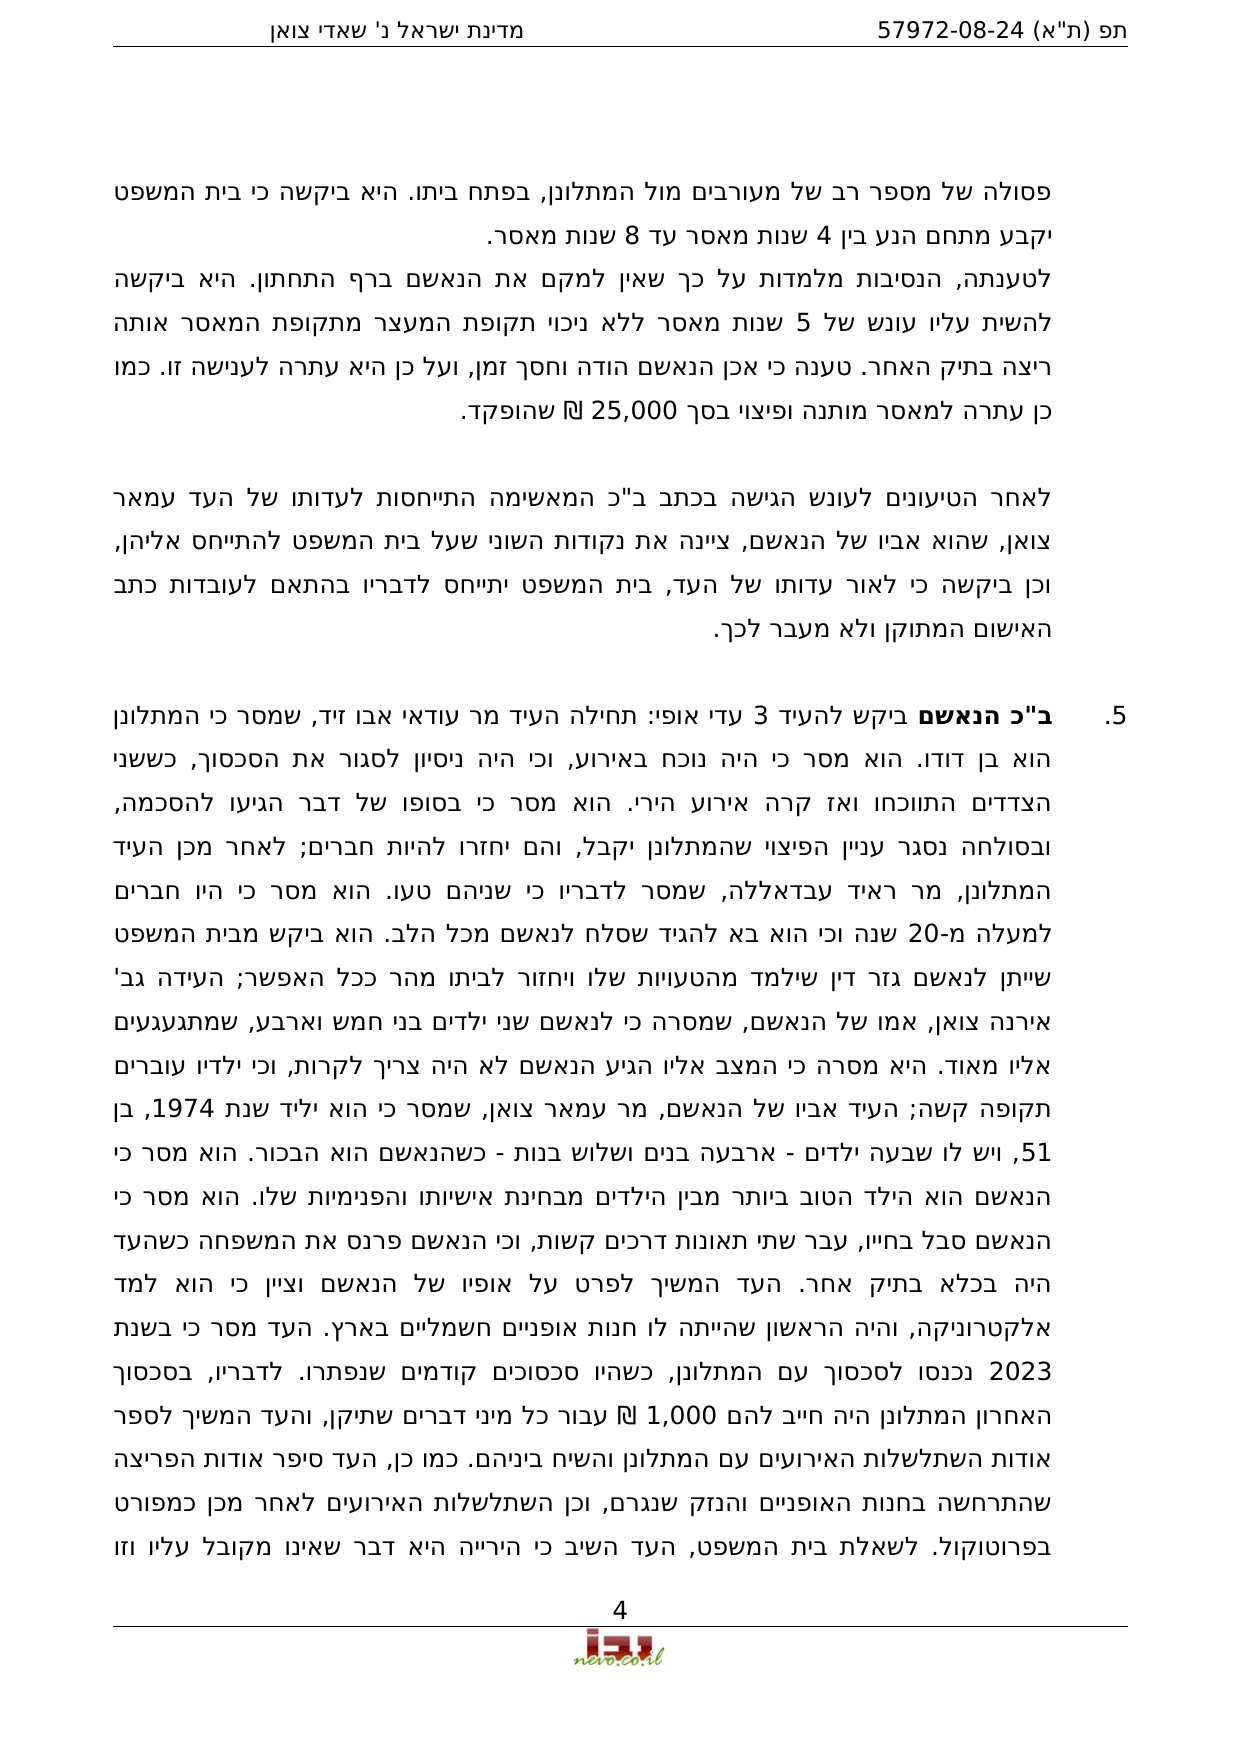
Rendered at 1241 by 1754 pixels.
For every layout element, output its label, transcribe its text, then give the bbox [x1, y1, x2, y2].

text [112, 701, 1128, 1561]
text לטענתה, הנסיבות מלמדות על כך שאין למקם את הנאשם ברף התחתון. היא ביקשה להשית עליו עונש של 5 שנות מאסר ללא ניכוי תקופת המעצר מתקופת המאסר אותה ריצה בתיק האחר. טענה כי אכן הנאשם הודה וחסך זמן, ועל כן היא עתרה לענישה זו. כמו כן עתרה למאסר מותנה ופיצוי בסך 25,000 ₪ שהופקד. [112, 265, 1053, 425]
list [112, 177, 1053, 250]
picture [574, 1628, 666, 1667]
text לאחר הטיעונים לעונש הגישה בכתב ב"כ המאשימה התייחסות לעדותו של העד עמאר צואן, שהוא אביו של הנאשם, ציינה את נקודות השוני שעל בית המשפט להתייחס אליהן, וכן ביקשה כי לאור עדותו של העד, בית המשפט יתייחס לדבריו בהתאם לעובדות כתב האישום המתוקן ולא מעבר לכך. [112, 483, 1053, 643]
